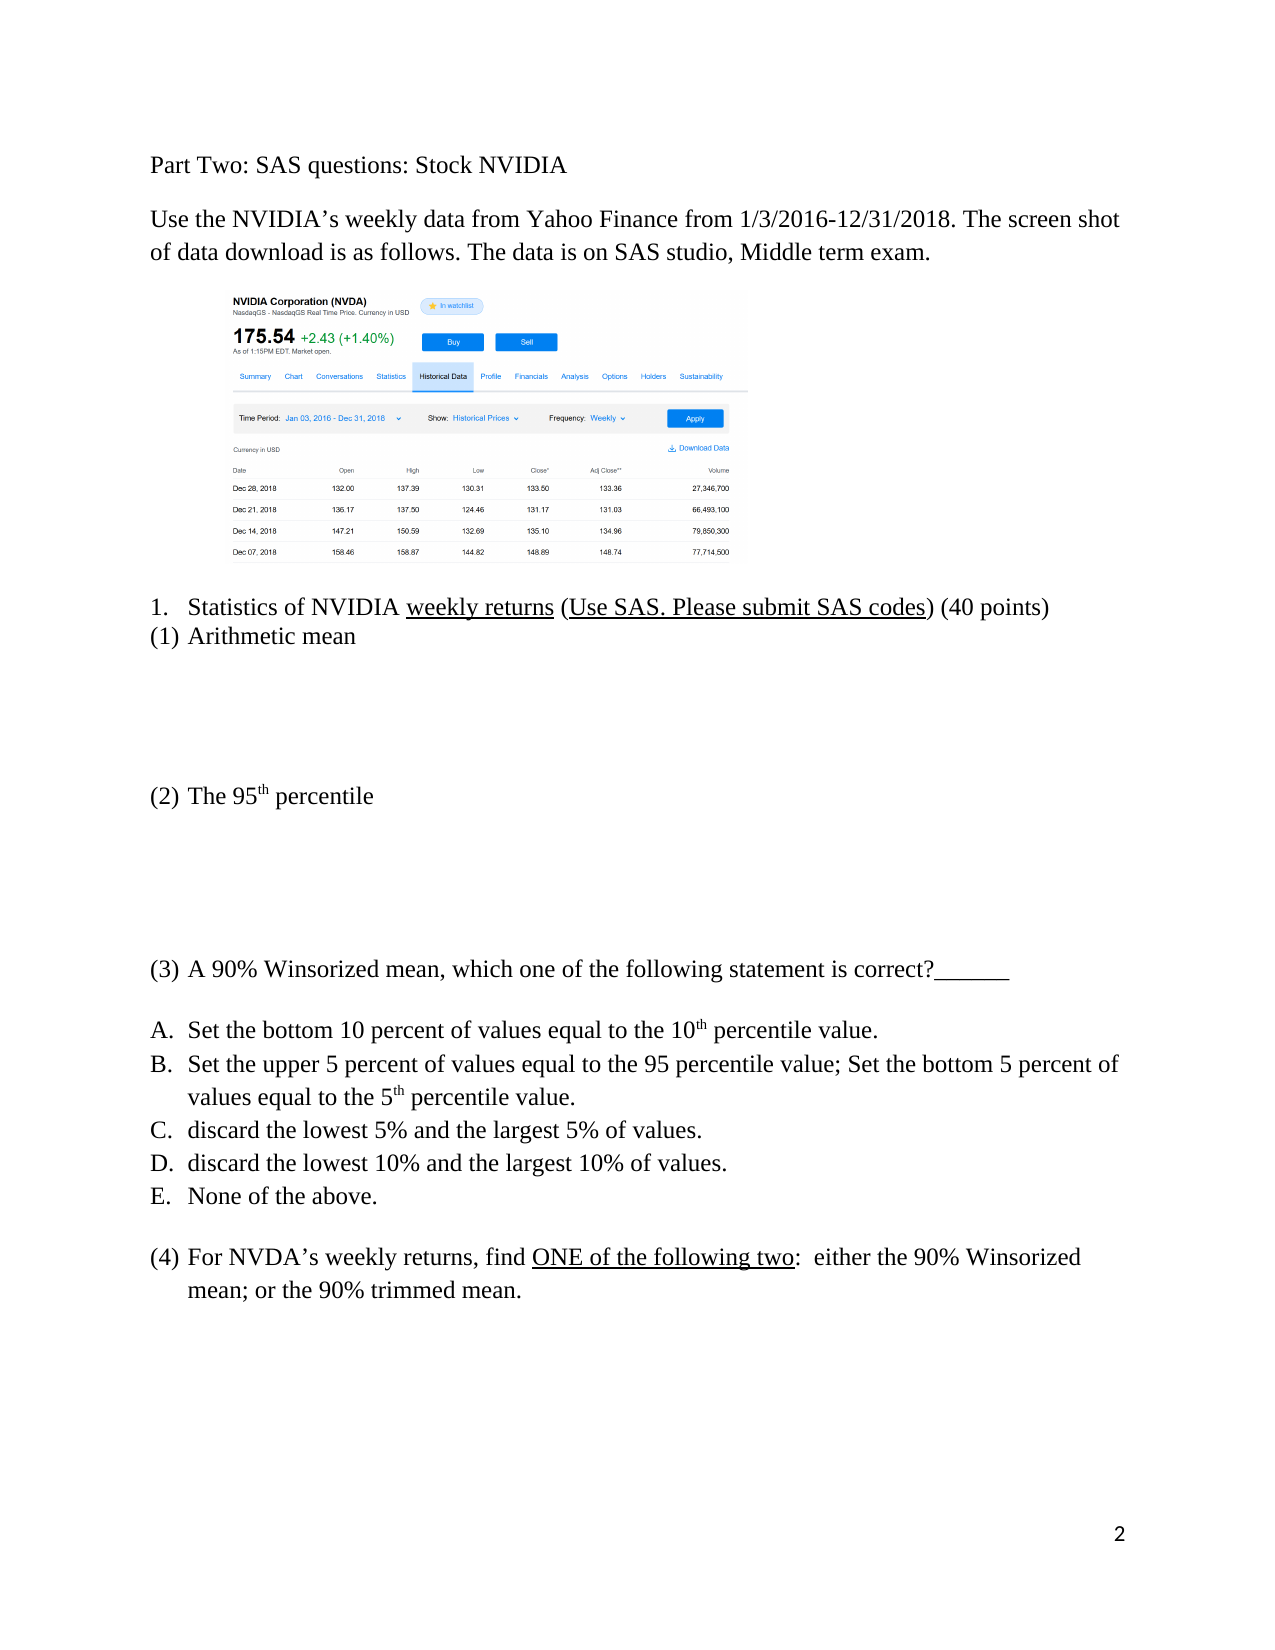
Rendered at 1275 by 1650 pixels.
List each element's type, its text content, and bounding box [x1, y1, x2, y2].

list discard the lowest 5% and the largest 5% of values. [150, 1115, 1125, 1143]
list Arithmetic mean [150, 621, 1125, 650]
text Part Two: SAS questions: Stock NVIDIA [150, 150, 1125, 179]
picture [225, 290, 748, 564]
list Set the bottom 10 percent of values equal to the 10th percentile value. [150, 1016, 1125, 1044]
text Use the NVIDIA’s weekly data from Yahoo Finance from 1/3/2016-12/31/2018. The screen shot of data download is as follows. The data is on SAS studio, Middle term exam. [150, 204, 1125, 266]
list discard the lowest 10% and the largest 10% of values. [150, 1148, 1125, 1176]
list Statistics of NVIDIA weekly returns (Use SAS. Please submit SAS codes) (40 points) [150, 592, 1125, 621]
list A 90% Winsorized mean, which one of the following statement is correct?______ [150, 954, 1125, 983]
list None of the above. [150, 1181, 1125, 1209]
list The 95th percentile [150, 781, 1125, 810]
list For NVDA’s weekly returns, find ONE of the following two: either the 90% Winsorized mean; or the 90% trimmed mean. [150, 1242, 1125, 1304]
list Set the upper 5 percent of values equal to the 95 percentile value; Set the bottom 5 percent of values equal to the 5th percentile value. [150, 1049, 1125, 1110]
